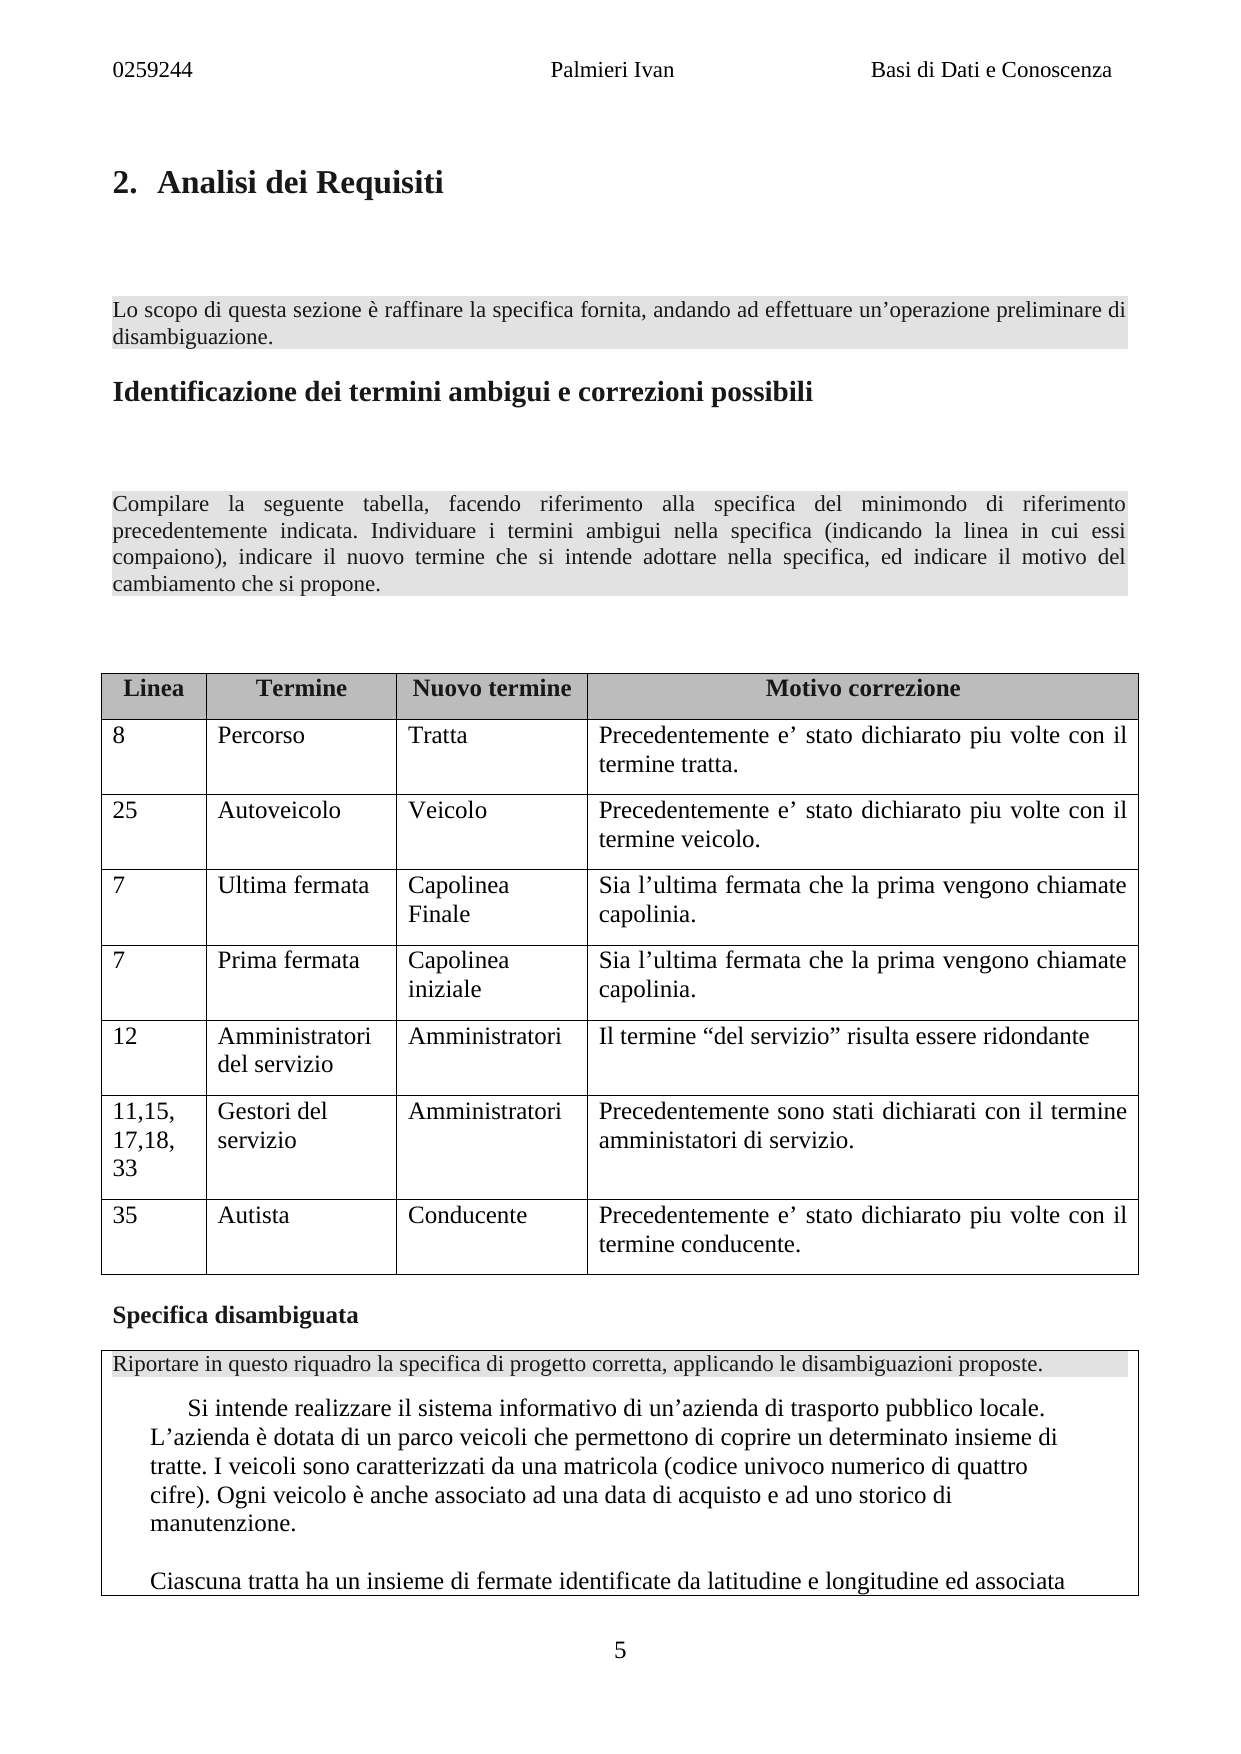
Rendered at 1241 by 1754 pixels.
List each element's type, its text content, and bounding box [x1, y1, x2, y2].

table_header Termine [207, 674, 396, 719]
table_cell 7 [102, 870, 206, 944]
table_cell Veicolo [397, 795, 587, 869]
table_cell Precedentemente e’ stato dichiarato piu volte con il termine conducente. [588, 1200, 1138, 1274]
table_cell Conducente [397, 1200, 587, 1274]
table_cell Sia l’ultima fermata che la prima vengono chiamate capolinia. [588, 870, 1138, 944]
subtitle Analisi dei Requisiti [112, 162, 1128, 201]
subtitle Specifica disambiguata [112, 1300, 1128, 1329]
table_cell 35 [102, 1200, 206, 1274]
table_cell 11,15, 17,18, 33 [102, 1096, 206, 1199]
table_cell Amministratori del servizio [207, 1021, 396, 1095]
table_cell 25 [102, 795, 206, 869]
text Lo scopo di questa sezione è raffinare la specifica fornita, andando ad effettuare un’operazione preliminare di disambiguazione. [112, 296, 1128, 349]
table_header Motivo correzione [588, 674, 1138, 719]
table_cell Il termine “del servizio” risulta essere ridondante [588, 1021, 1138, 1095]
table_cell 12 [102, 1021, 206, 1095]
table_cell Precedentemente e’ stato dichiarato piu volte con il termine veicolo. [588, 795, 1138, 869]
table_cell Amministratori [397, 1021, 587, 1095]
table_cell Gestori del servizio [207, 1096, 396, 1199]
table_header Nuovo termine [397, 674, 587, 719]
table_cell Ultima fermata [207, 870, 396, 944]
table_cell Precedentemente sono stati dichiarati con il termine amministatori di servizio. [588, 1096, 1138, 1199]
table_cell Sia l’ultima fermata che la prima vengono chiamate capolinia. [588, 946, 1138, 1020]
table_cell Autoveicolo [207, 795, 396, 869]
table_cell Prima fermata [207, 946, 396, 1020]
table_cell Amministratori [397, 1096, 587, 1199]
subtitle Identificazione dei termini ambigui e correzioni possibili [112, 374, 1128, 408]
table_cell Capolinea iniziale [397, 946, 587, 1020]
text Compilare la seguente tabella, facendo riferimento alla specifica del minimondo di riferimento precedentemente indicata. Individuare i termini ambigui nella specifica (indicando la linea in cui essi compaiono), indicare il nuovo termine che si intende adottare nella specifica, ed indicare il motivo del cambiamento che si propone. [112, 491, 1128, 596]
table_cell Percorso [207, 720, 396, 794]
table_cell Capolinea Finale [397, 870, 587, 944]
table_cell 8 [102, 720, 206, 794]
table_cell 7 [102, 946, 206, 1020]
table_cell Tratta [397, 720, 587, 794]
table_cell Autista [207, 1200, 396, 1274]
table_header Linea [102, 674, 206, 719]
table_cell Precedentemente e’ stato dichiarato piu volte con il termine tratta. [588, 720, 1138, 794]
